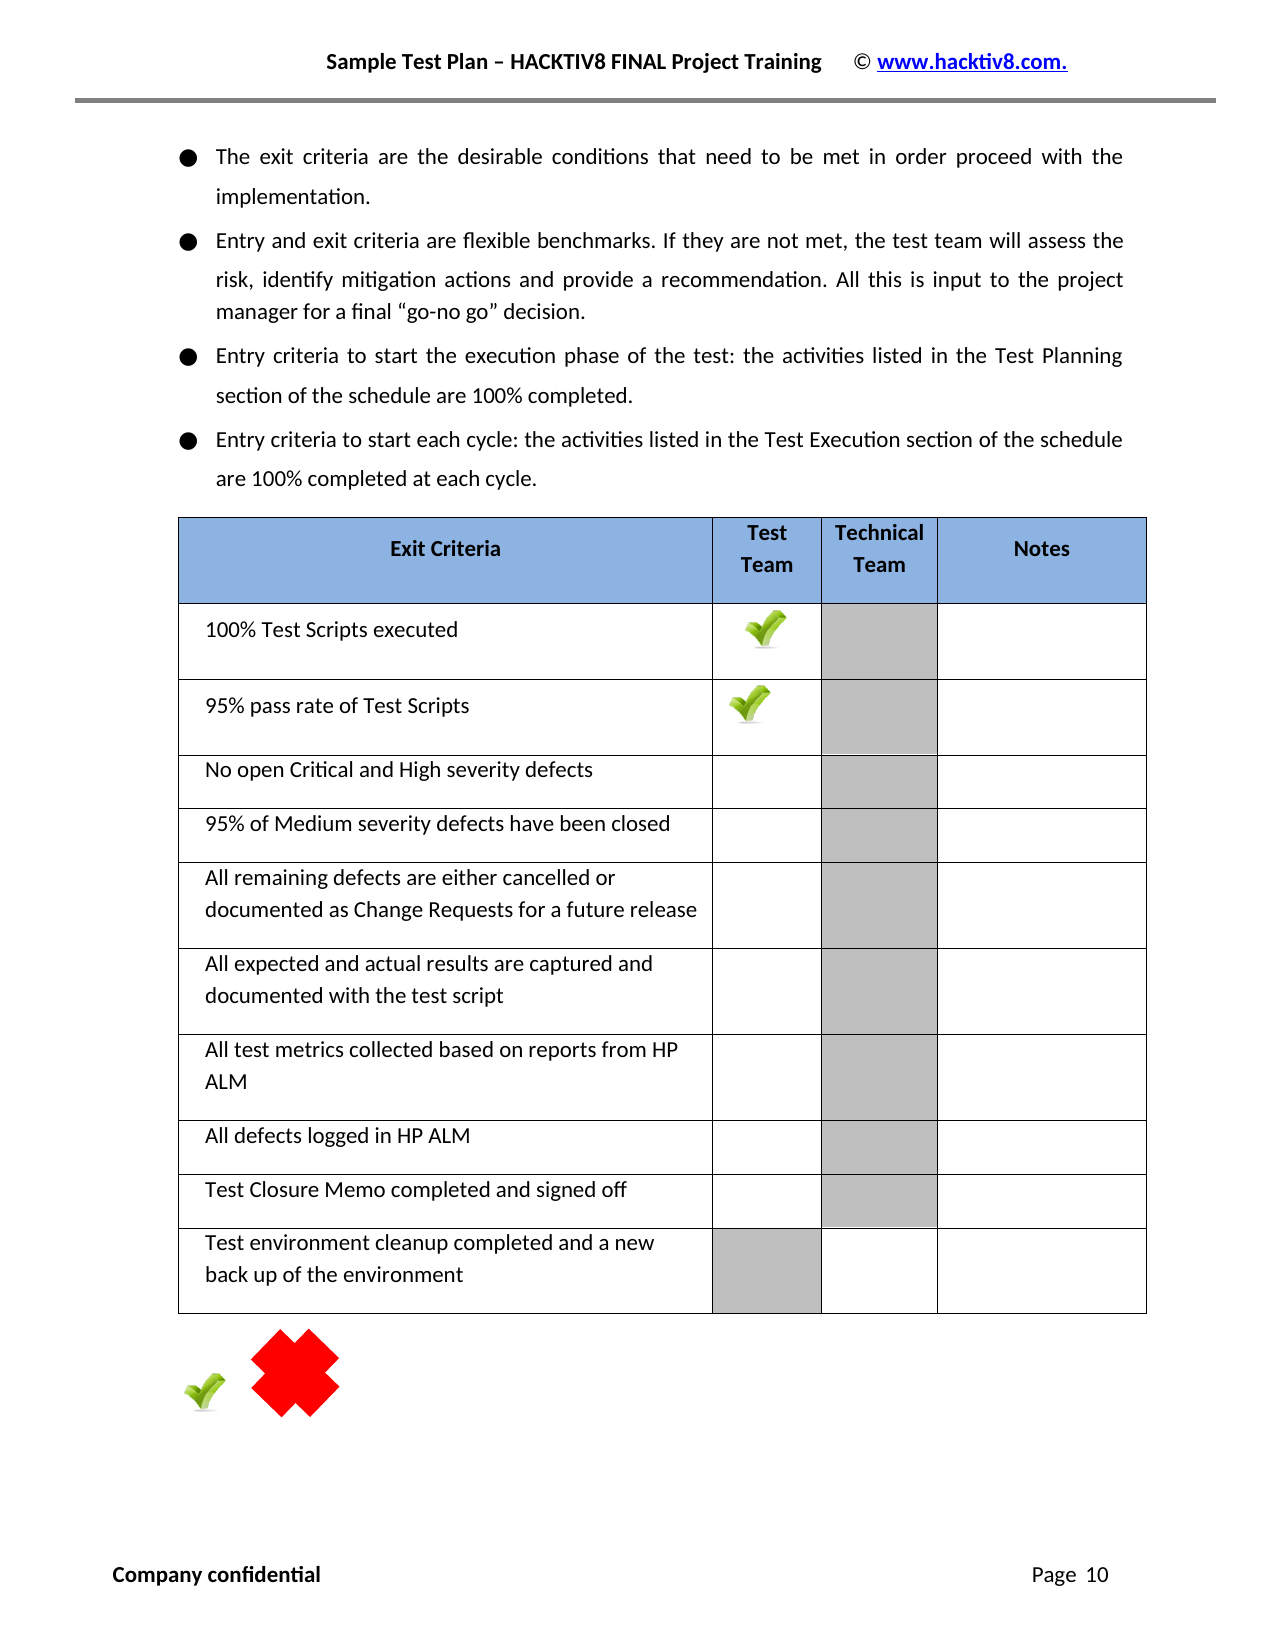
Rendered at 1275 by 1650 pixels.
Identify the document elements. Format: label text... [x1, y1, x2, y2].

table_cell [822, 756, 937, 808]
table_cell [822, 863, 937, 948]
table_cell [713, 680, 821, 754]
table_cell [938, 680, 1146, 754]
list The exit criteria are the desirable conditions that need to be met in order proceed with the implementation. [178, 131, 1125, 210]
table_cell All test metrics collected based on reports from HP ALM [179, 1035, 712, 1120]
table_cell [713, 604, 821, 679]
table_cell [938, 949, 1146, 1034]
table_cell [822, 1035, 937, 1120]
table_cell [822, 1175, 937, 1227]
picture [739, 604, 790, 655]
table_cell 100% Test Scripts executed [179, 604, 712, 679]
table_cell [713, 756, 821, 808]
table_cell [713, 949, 821, 1034]
table_cell [713, 1229, 821, 1313]
table_cell 95% of Medium severity defects have been closed [179, 809, 712, 862]
table_cell Test environment cleanup completed and a new back up of the environment [179, 1229, 712, 1313]
table_cell [822, 680, 937, 754]
table_cell [822, 809, 937, 862]
picture [178, 1367, 229, 1418]
table_cell All defects logged in HP ALM [179, 1121, 712, 1174]
table_cell 95% pass rate of Test Scripts [179, 680, 712, 754]
list Entry criteria to start the execution phase of the test: the activities listed in the Test Planning section of the schedule are 100% completed. [178, 330, 1125, 409]
table_cell [713, 1175, 821, 1227]
table_cell [938, 809, 1146, 862]
table_cell [822, 949, 937, 1034]
list Entry criteria to start each cycle: the activities listed in the Test Execution section of the schedule are 100% completed at each cycle. [178, 413, 1125, 492]
table_cell [938, 1175, 1146, 1227]
table_cell All remaining defects are either cancelled or documented as Change Requests for a future release [179, 863, 712, 948]
table_cell All expected and actual results are captured and documented with the test script [179, 949, 712, 1034]
table_cell [822, 1121, 937, 1174]
table_cell [938, 604, 1146, 679]
table_cell [713, 1035, 821, 1120]
table_header Exit Criteria [179, 518, 712, 603]
table_cell [938, 863, 1146, 948]
list Entry and exit criteria are flexible benchmarks. If they are not met, the test team will assess the risk, identify mitigation actions and provide a recommendation. All this is input to the project manager for a final “go-no go” decision. [178, 214, 1125, 326]
table_cell [938, 1229, 1146, 1313]
table_header Test Team [713, 518, 821, 603]
table_header Notes [938, 518, 1146, 603]
picture [723, 680, 774, 730]
table_cell [938, 756, 1146, 808]
table_cell Test Closure Memo completed and signed off [179, 1175, 712, 1227]
table_cell [938, 1035, 1146, 1120]
table_cell [822, 1229, 937, 1313]
table_cell [938, 1121, 1146, 1174]
table_cell [713, 809, 821, 862]
table_cell [713, 863, 821, 948]
table_cell [822, 604, 937, 679]
table_cell No open Critical and High severity defects [179, 756, 712, 808]
table_header Technical Team [822, 518, 937, 603]
table_cell [713, 1121, 821, 1174]
